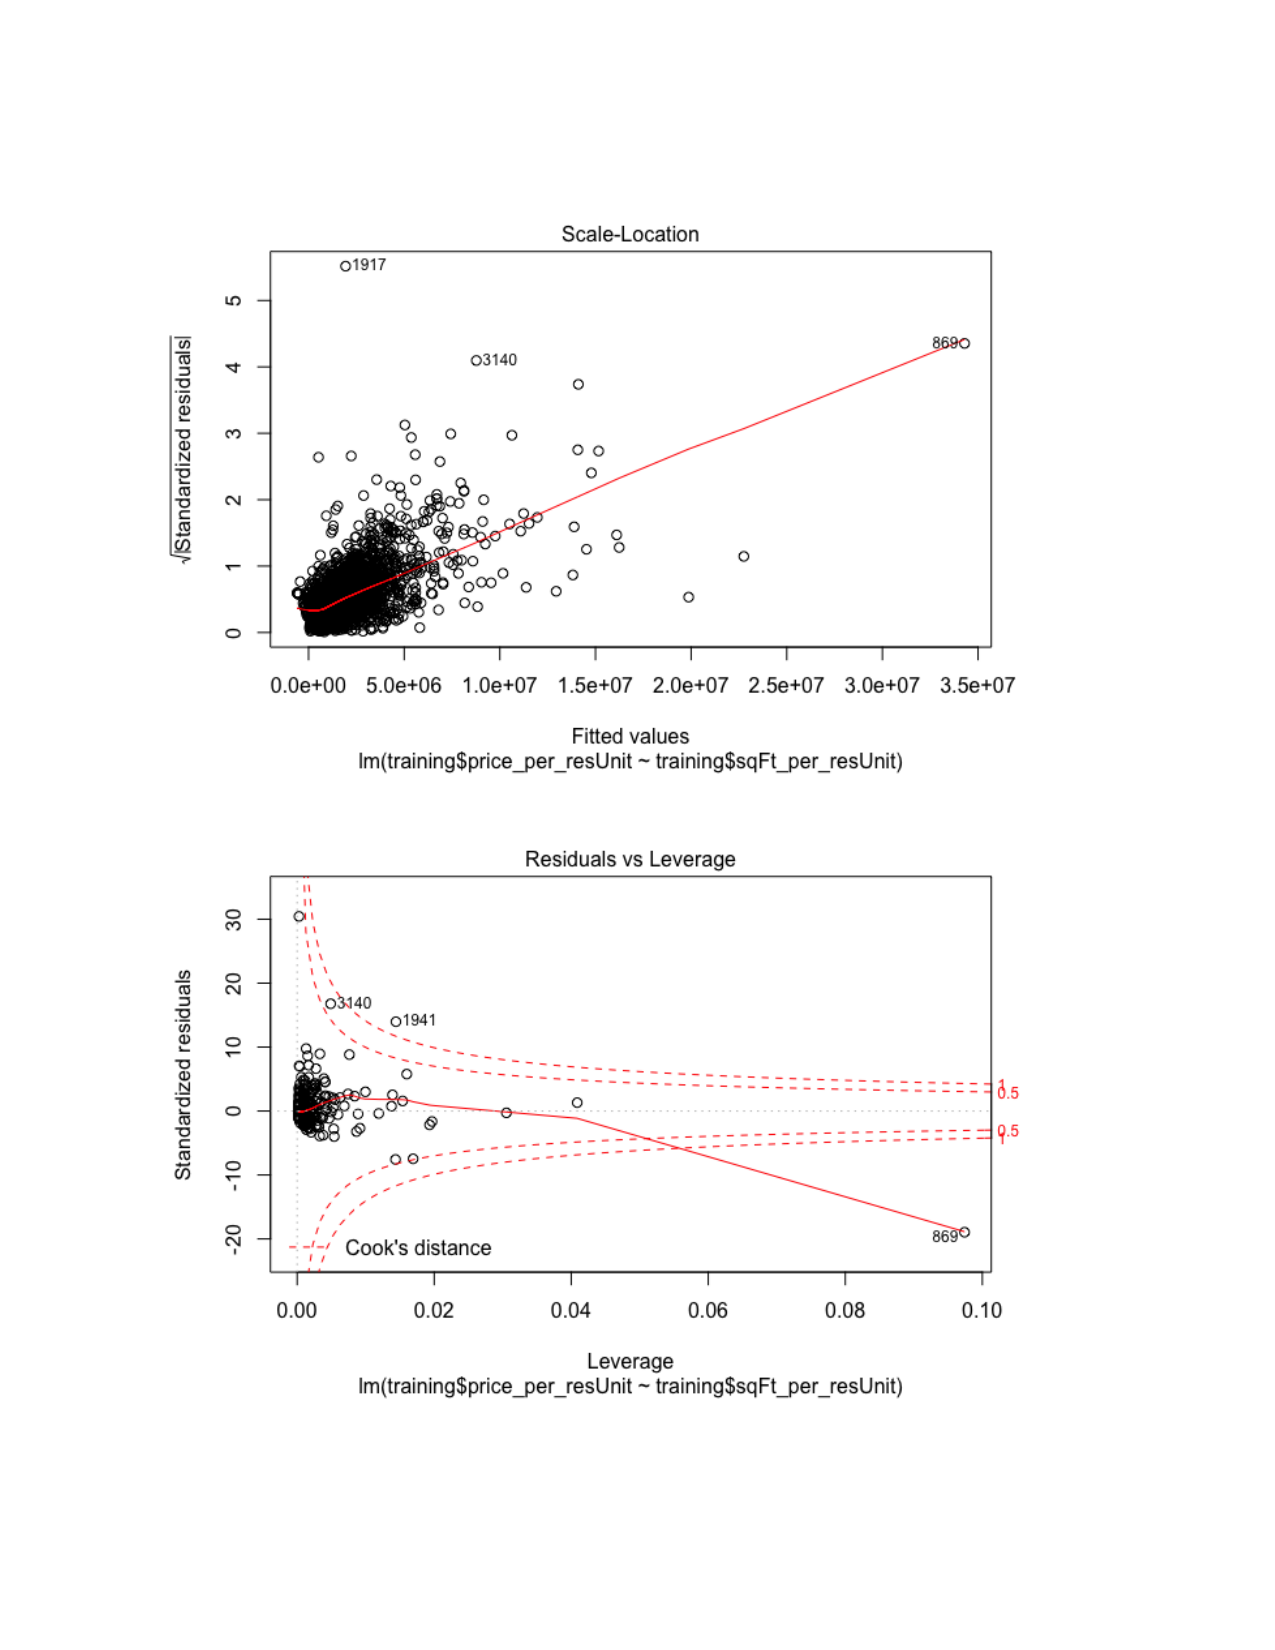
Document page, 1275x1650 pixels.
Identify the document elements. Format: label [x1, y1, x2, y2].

picture [168, 150, 1044, 1400]
